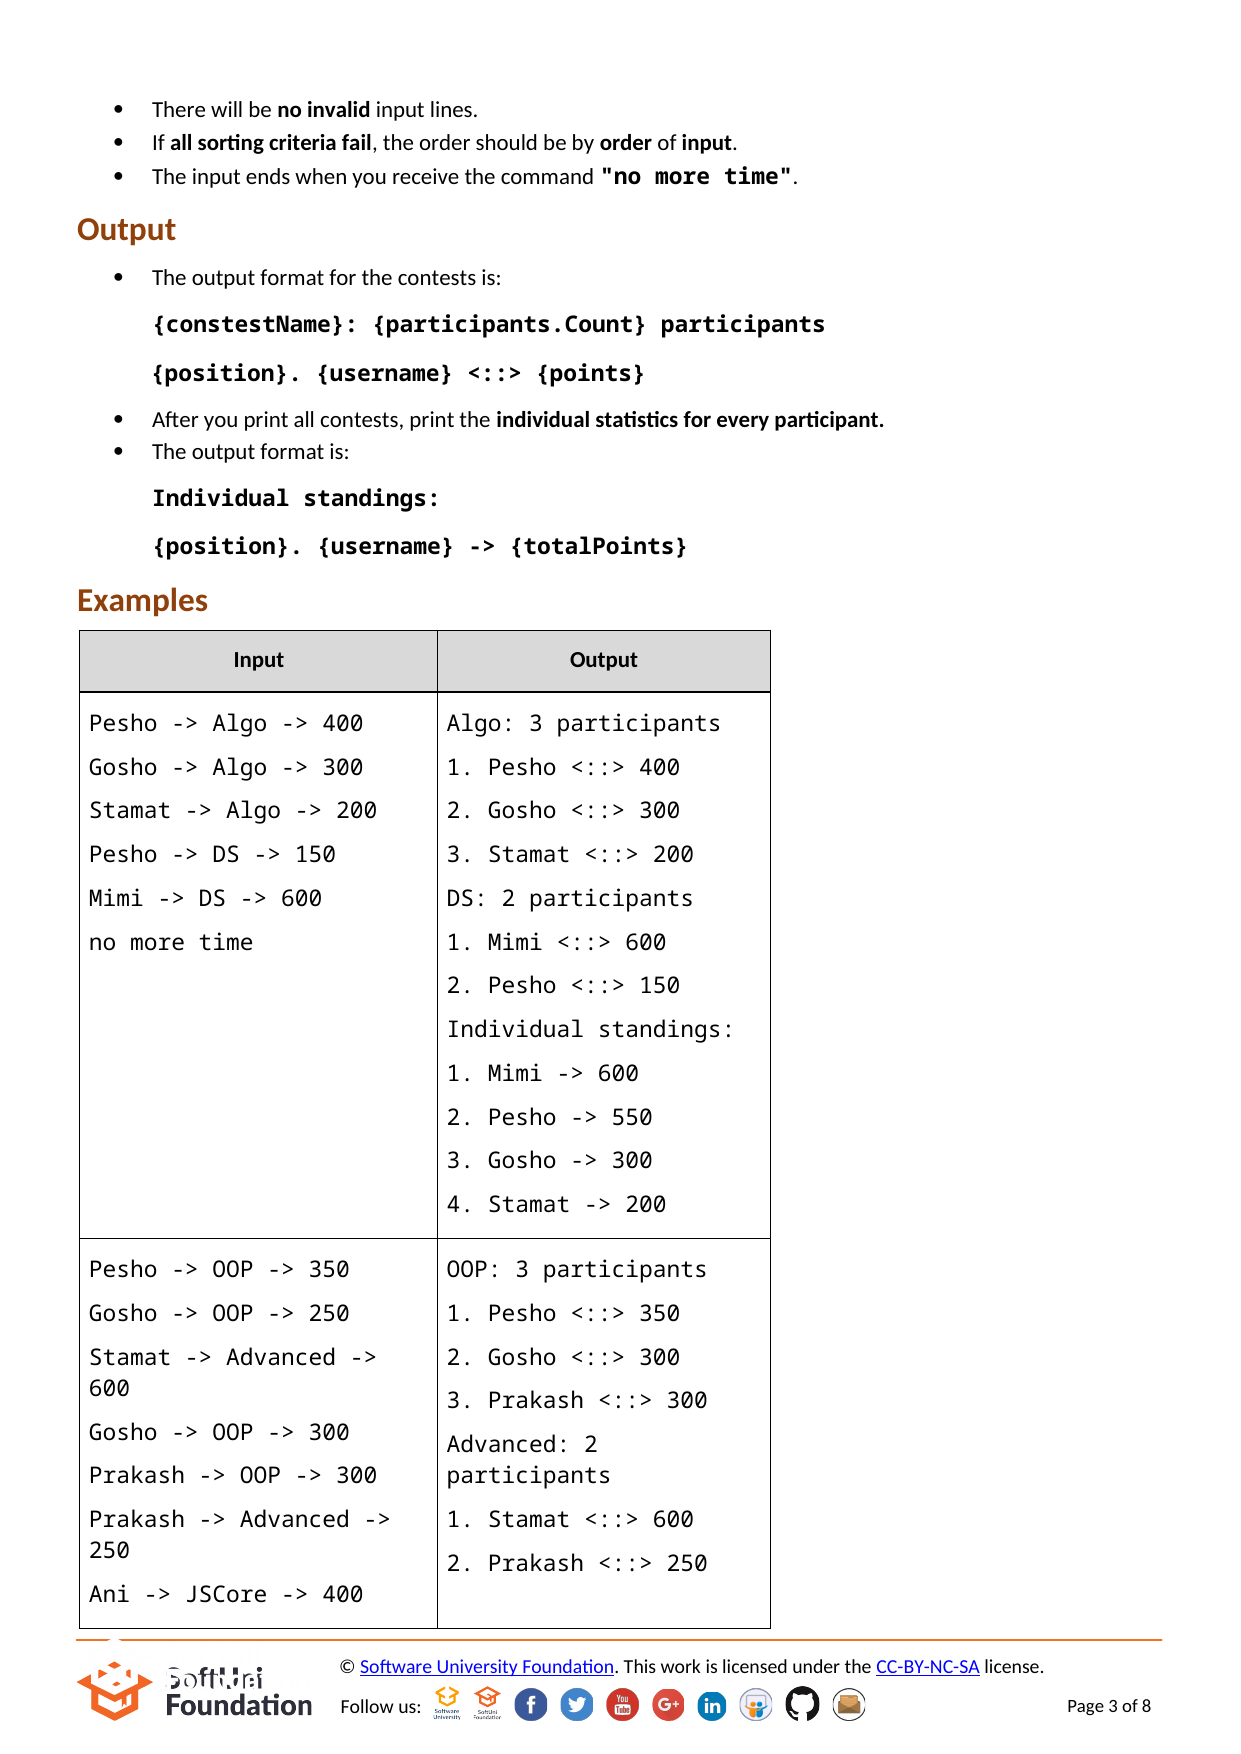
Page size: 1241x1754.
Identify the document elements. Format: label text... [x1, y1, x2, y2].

table_cell Pesho -> Algo -> 400 Gosho -> Algo -> 300 Stamat -> Algo -> 200 Pesho -> DS -> 150 Mimi -> DS -> 600 no more time [80, 693, 437, 1238]
table_header Input [80, 631, 437, 691]
picture [473, 1686, 502, 1721]
picture [720, 1692, 727, 1700]
picture [433, 1686, 461, 1721]
picture [711, 1703, 720, 1712]
list The output format for the contests is: [114, 263, 1163, 291]
picture [606, 1688, 639, 1721]
picture [697, 1692, 704, 1700]
picture [739, 1688, 773, 1721]
picture [718, 1712, 727, 1721]
list There will be no invalid input lines. [114, 95, 1163, 123]
picture [785, 1686, 820, 1721]
picture [697, 1712, 706, 1721]
picture [514, 1688, 548, 1721]
picture [560, 1688, 593, 1721]
table_header Output [438, 631, 770, 691]
subtitle Examples [77, 579, 1163, 619]
text {constestName}: {participants.Count} participants [152, 308, 1163, 339]
subtitle Output [77, 208, 1163, 249]
picture [652, 1689, 684, 1721]
picture [76, 1637, 312, 1721]
text {position}. {username} <::> {points} [77, 356, 1163, 388]
list The input ends when you receive the command "no more time". [114, 160, 1163, 191]
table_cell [438, 1239, 770, 1628]
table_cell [80, 1239, 437, 1628]
text Individual standings: [152, 482, 1163, 513]
picture [832, 1688, 866, 1721]
list After you print all contests, print the individual statistics for every participant. [114, 405, 1163, 433]
list The output format is: [114, 437, 1163, 465]
table_cell Algo: 3 participants 1. Pesho <::> 400 2. Gosho <::> 300 3. Stamat <::> 200 DS: 2 participants 1. Mimi <::> 600 2. Pesho <::> 150 Individual standings: 1. Mimi -> 600 2. Pesho -> 550 3. Gosho -> 300 4. Stamat -> 200 [438, 693, 770, 1238]
text {position}. {username} -> {totalPoints} [152, 530, 1163, 561]
list If all sorting criteria fail, the order should be by order of input. [114, 128, 1163, 156]
